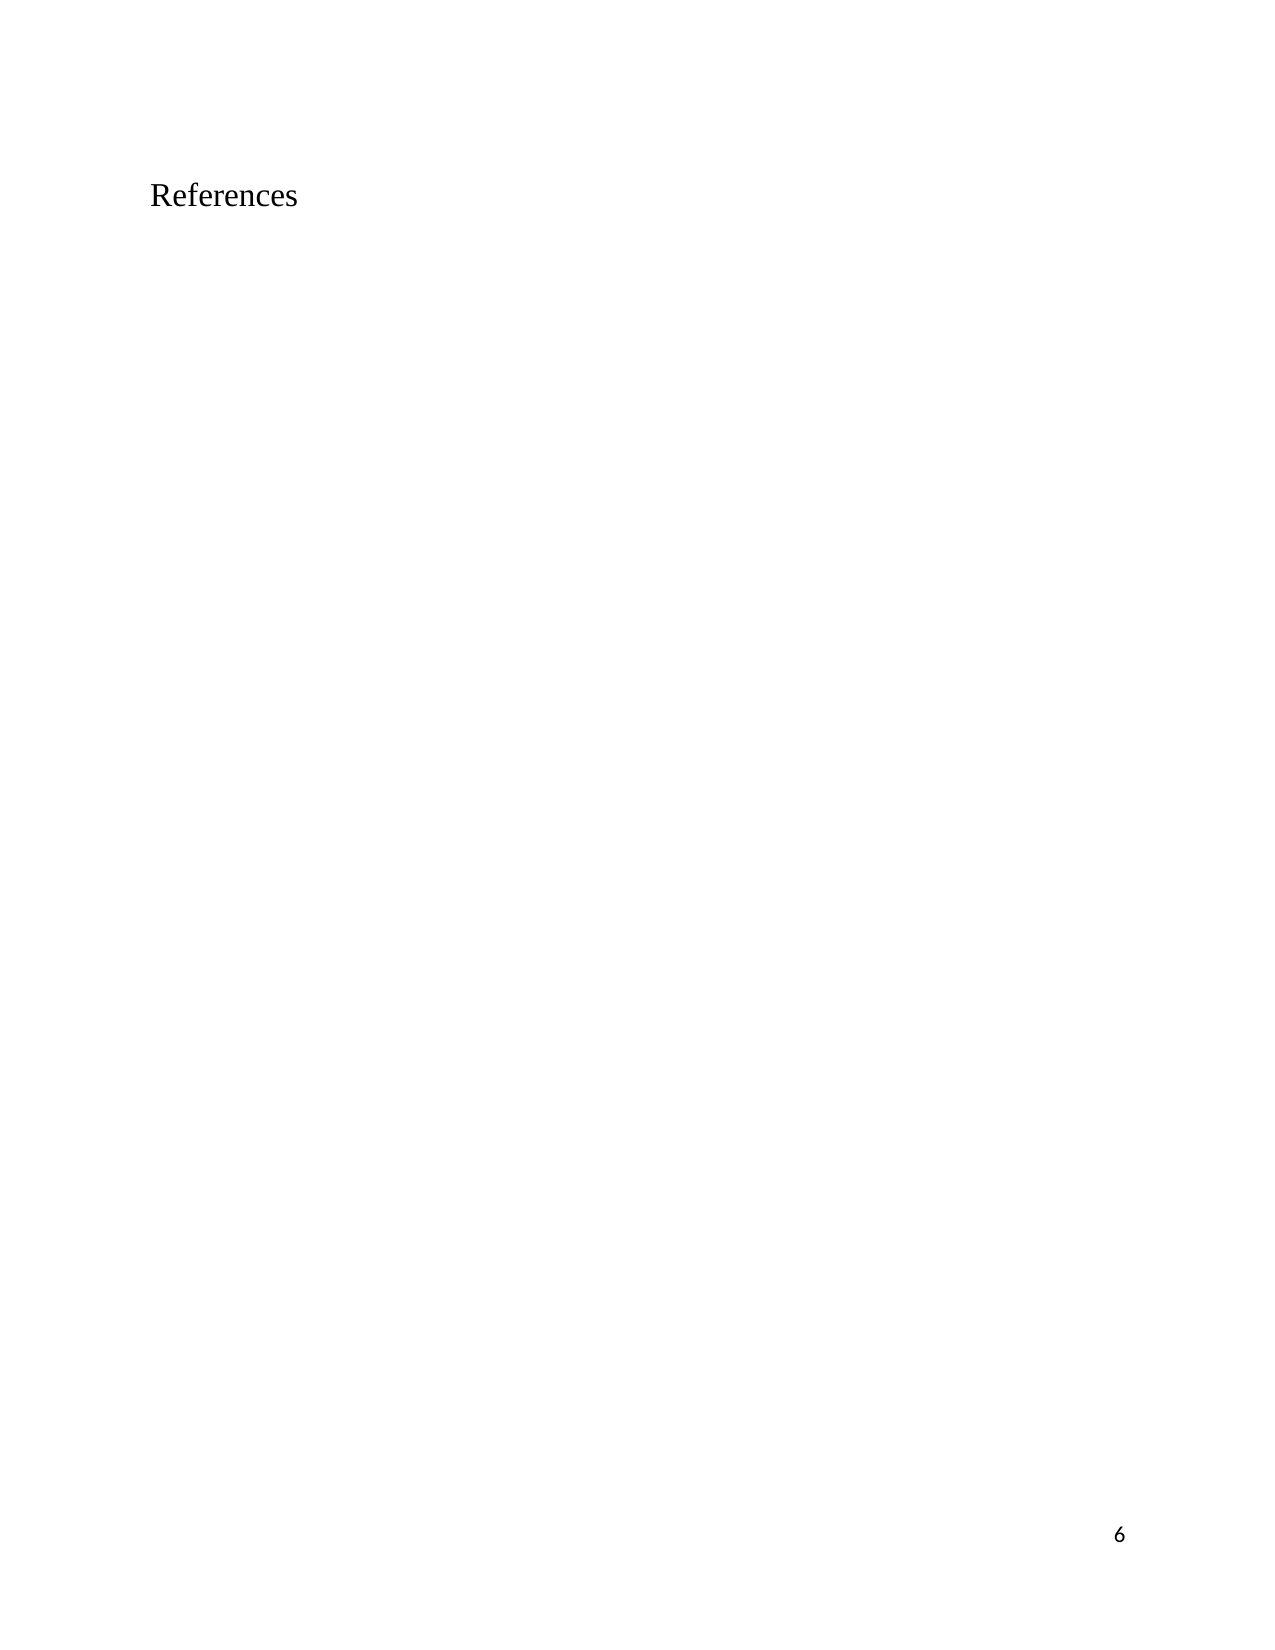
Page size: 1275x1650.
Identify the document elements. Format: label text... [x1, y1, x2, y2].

subtitle References [150, 175, 1125, 213]
